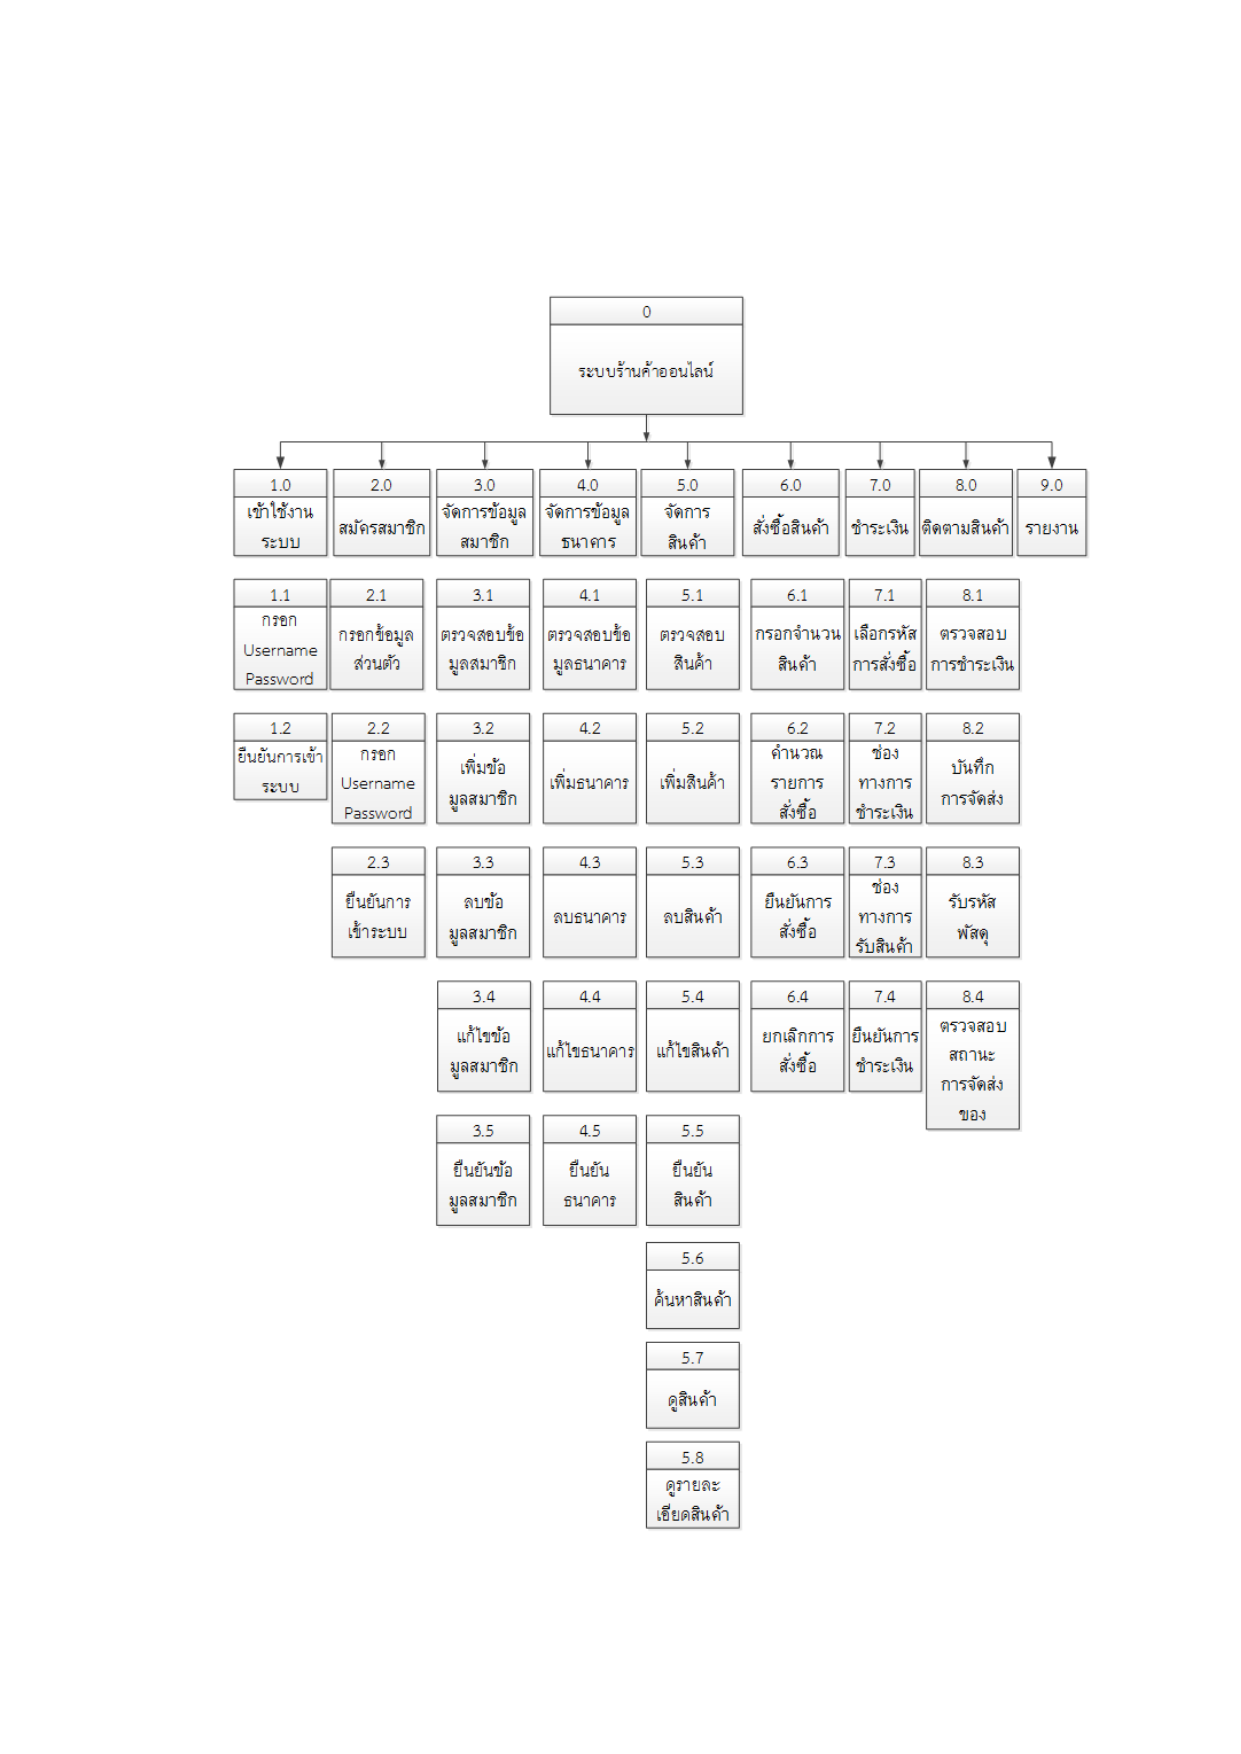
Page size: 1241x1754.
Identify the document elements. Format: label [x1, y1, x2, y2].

picture [225, 290, 1091, 1546]
